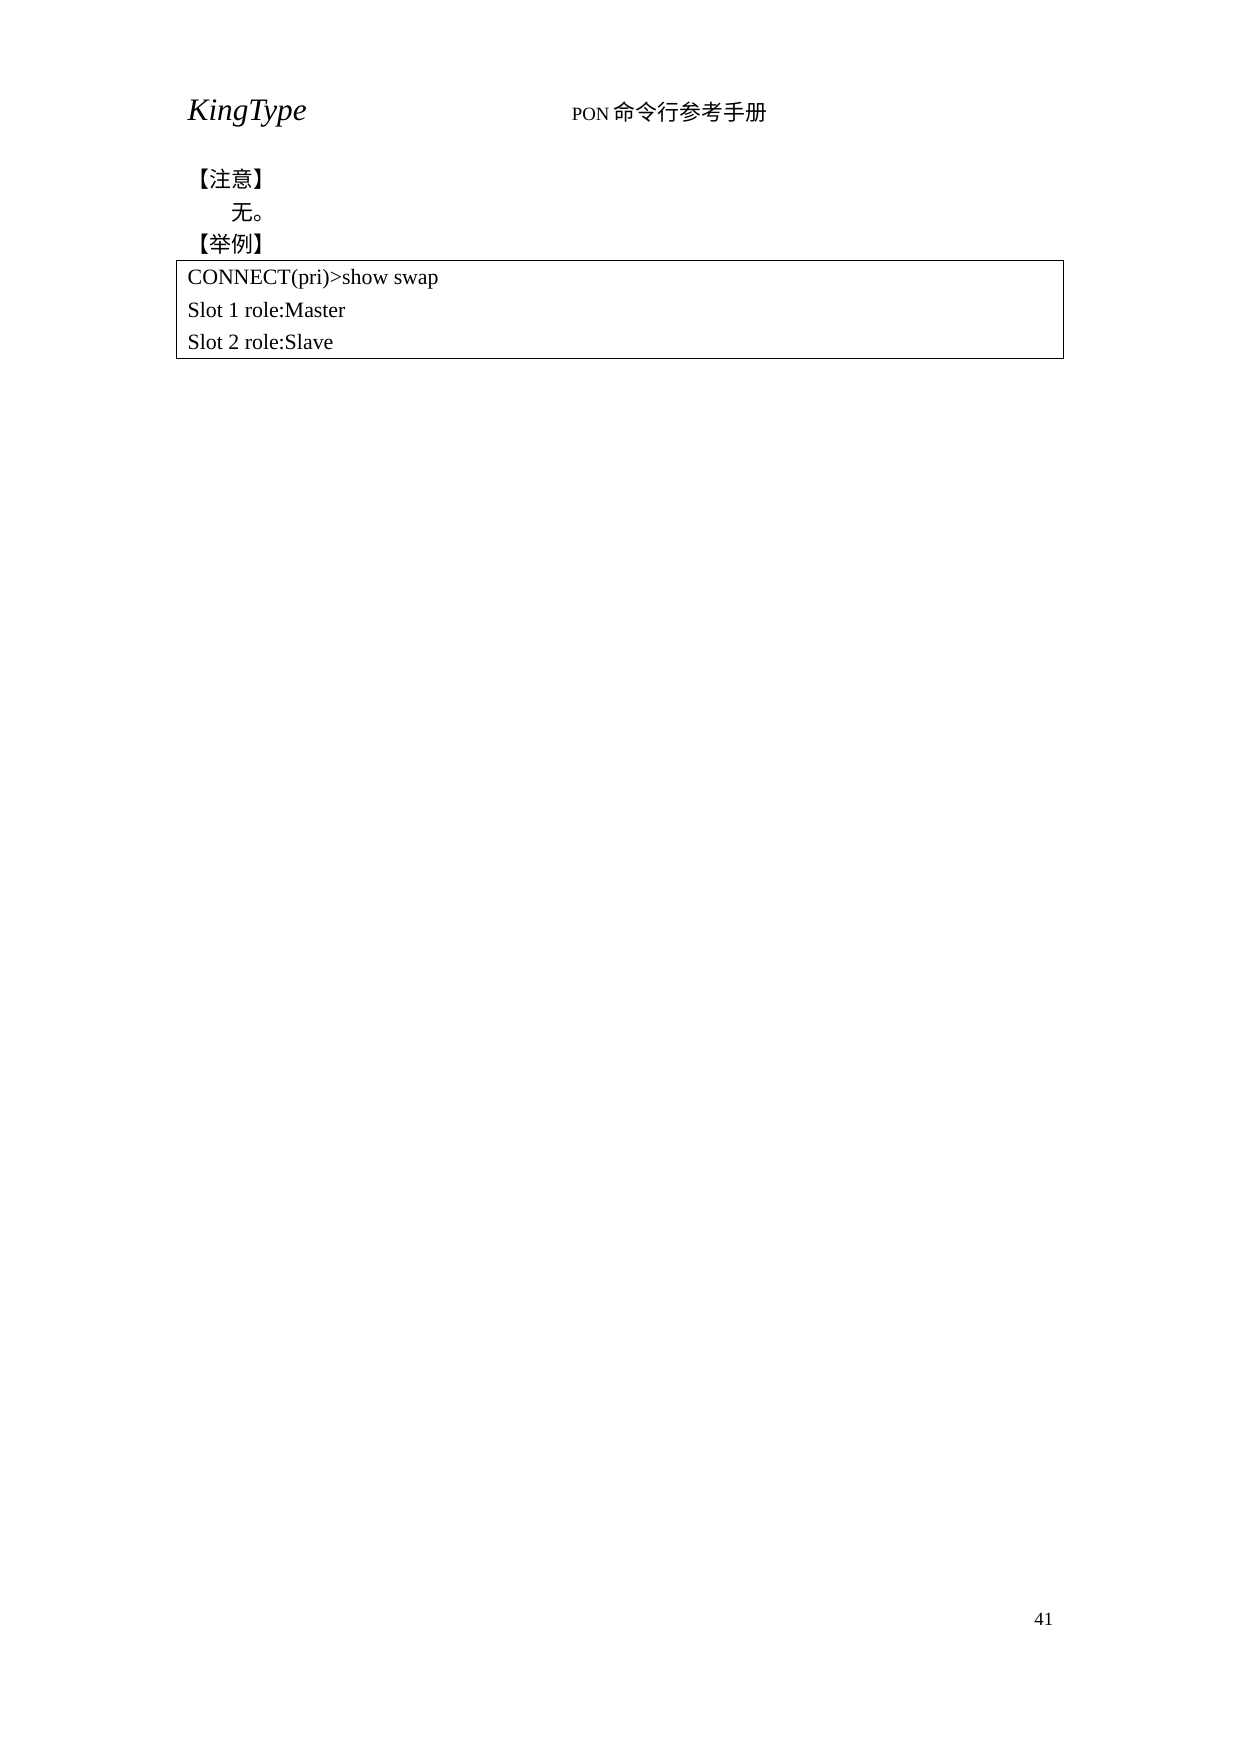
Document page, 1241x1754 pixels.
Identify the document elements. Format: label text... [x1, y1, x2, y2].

text 【举例】 [187, 227, 1053, 259]
text 无。 [187, 194, 1053, 227]
text 【注意】 [187, 162, 1053, 194]
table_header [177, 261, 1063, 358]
